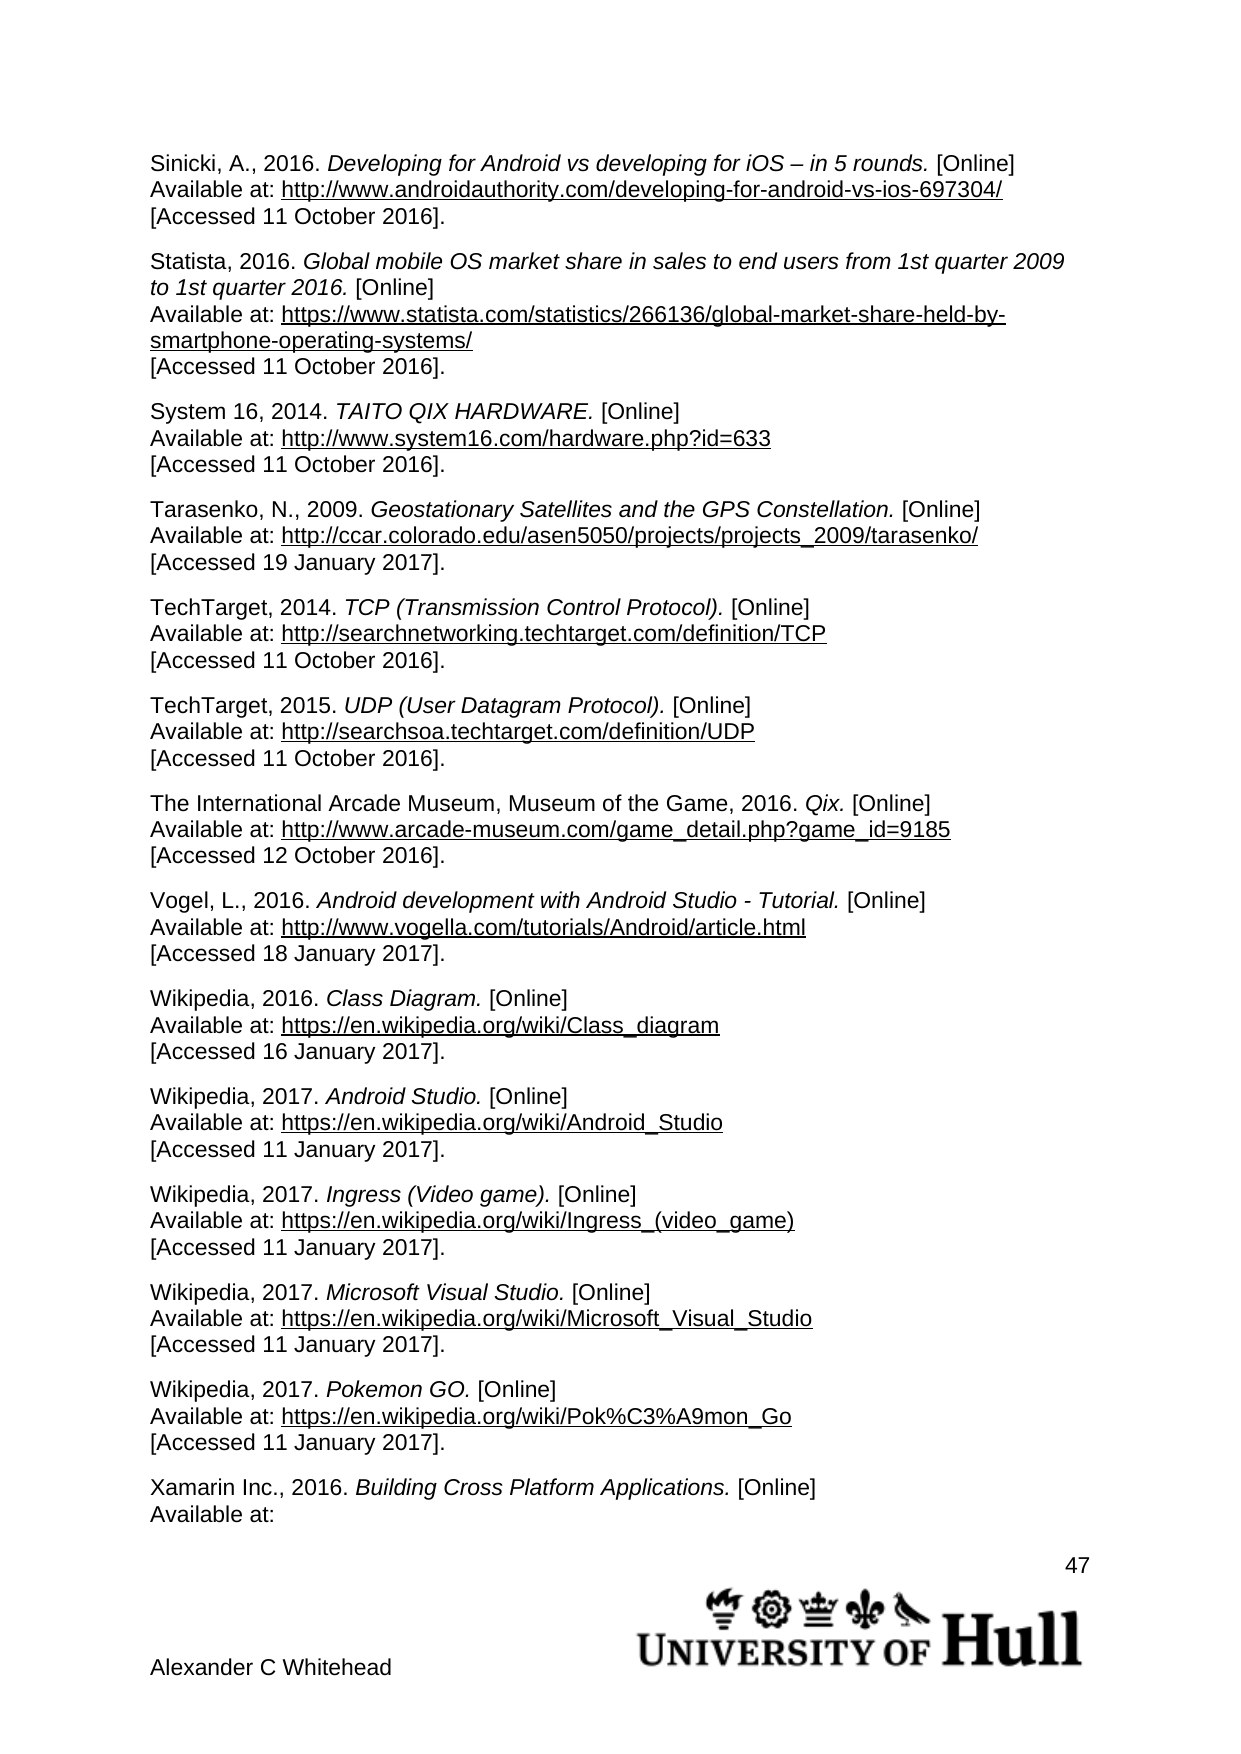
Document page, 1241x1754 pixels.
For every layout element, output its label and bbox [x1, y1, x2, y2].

picture [630, 1578, 1091, 1676]
